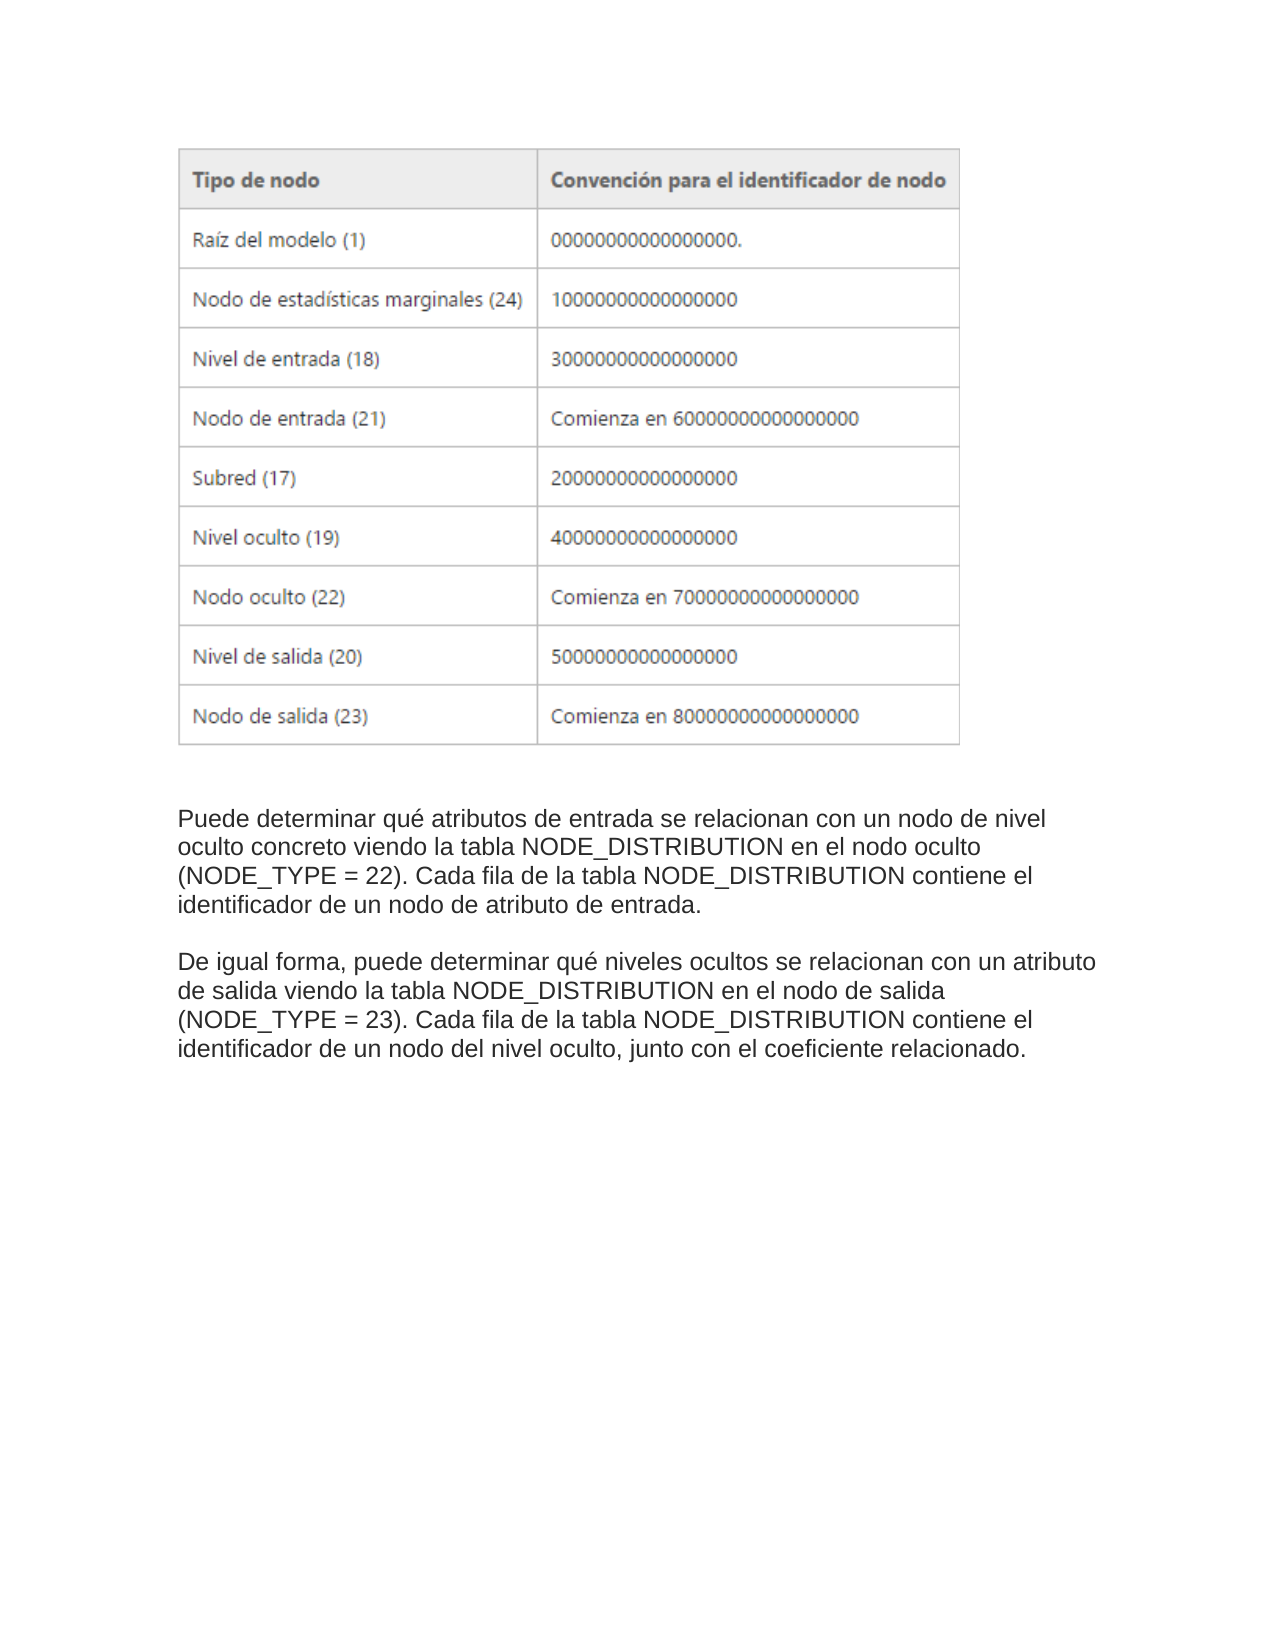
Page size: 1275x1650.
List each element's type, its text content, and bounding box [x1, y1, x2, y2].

text Puede determinar qué atributos de entrada se relacionan con un nodo de nivel oculto concreto viendo la tabla NODE_DISTRIBUTION en el nodo oculto (NODE_TYPE = 22). Cada fila de la tabla NODE_DISTRIBUTION contiene el identificador de un nodo de atributo de entrada. [177, 804, 1098, 919]
text De igual forma, puede determinar qué niveles ocultos se relacionan con un atributo de salida viendo la tabla NODE_DISTRIBUTION en el nodo de salida (NODE_TYPE = 23). Cada fila de la tabla NODE_DISTRIBUTION contiene el identificador de un nodo del nivel oculto, junto con el coeficiente relacionado. [177, 947, 1098, 1062]
